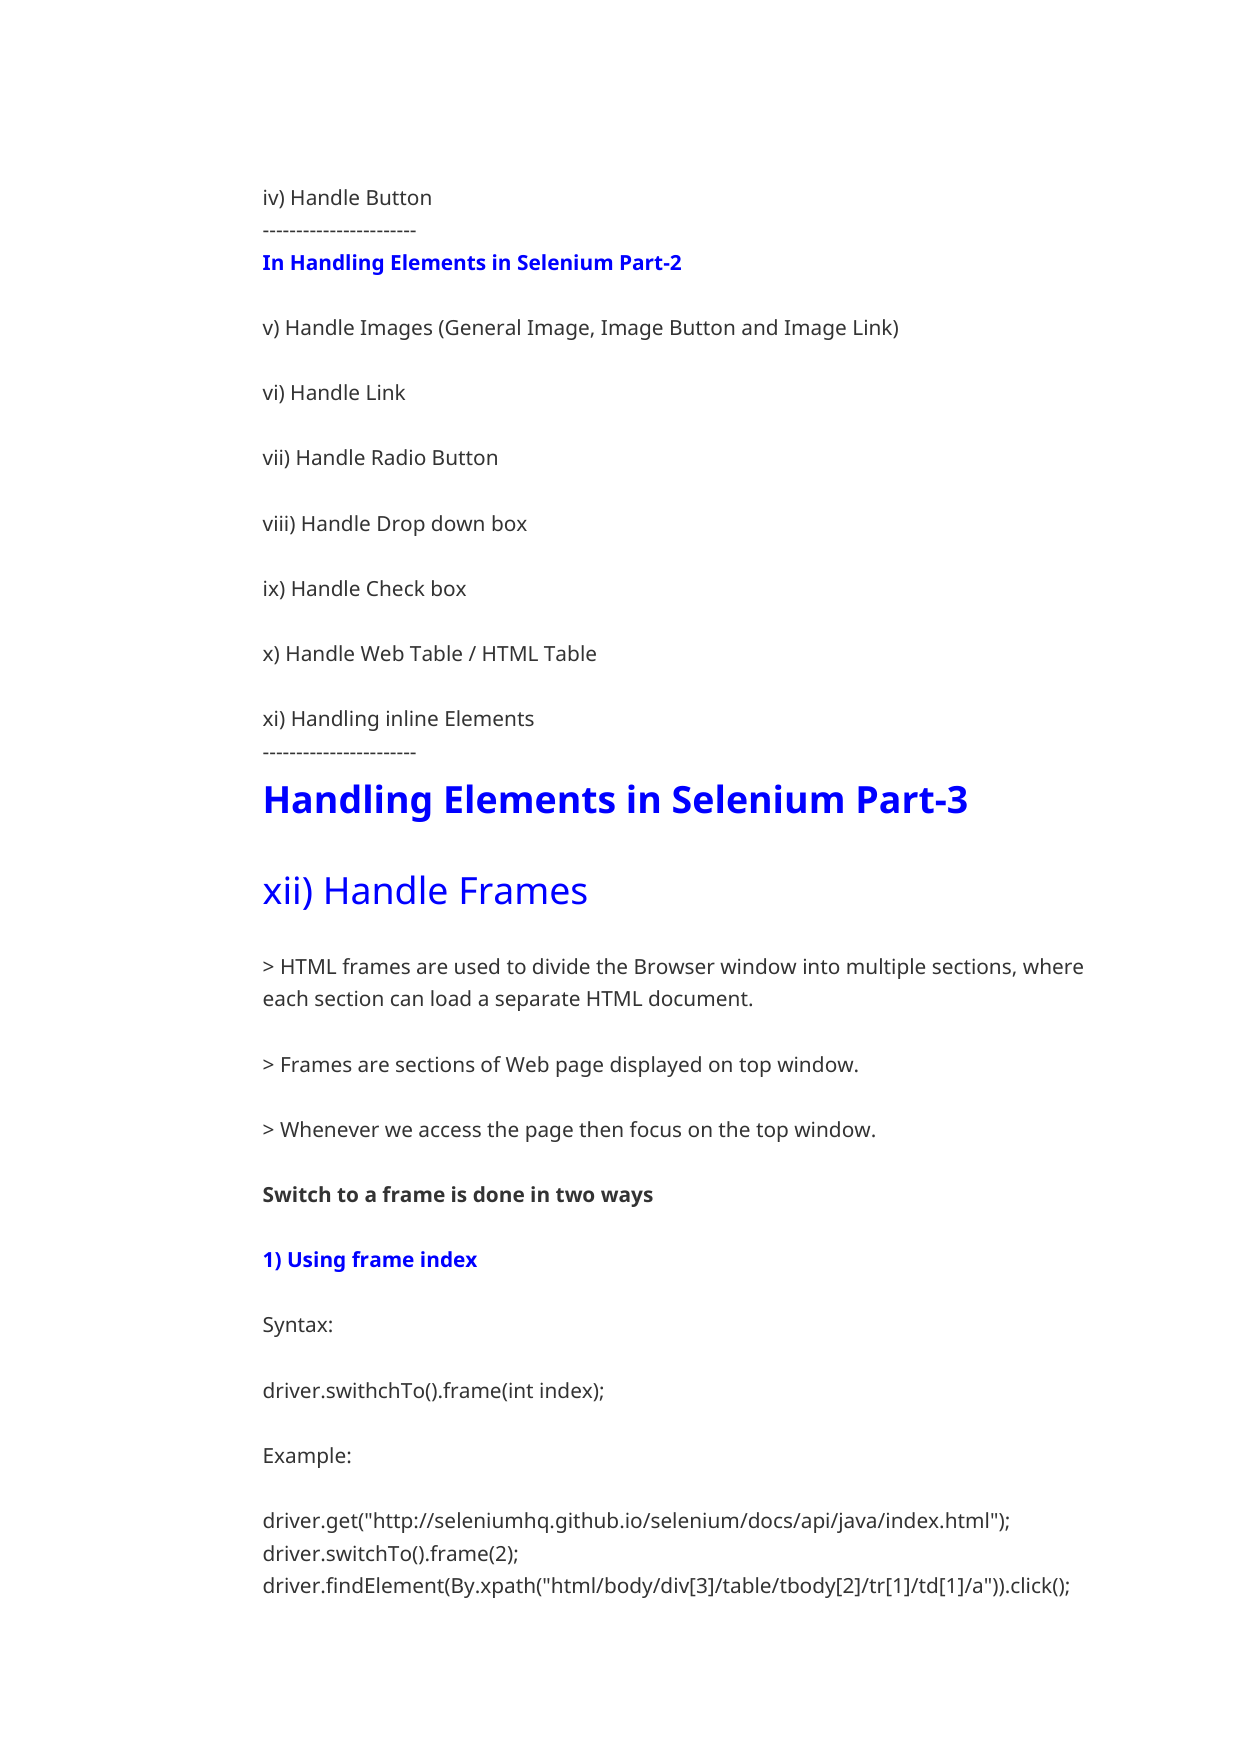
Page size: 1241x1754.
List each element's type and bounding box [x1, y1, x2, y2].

list [262, 150, 1090, 1600]
